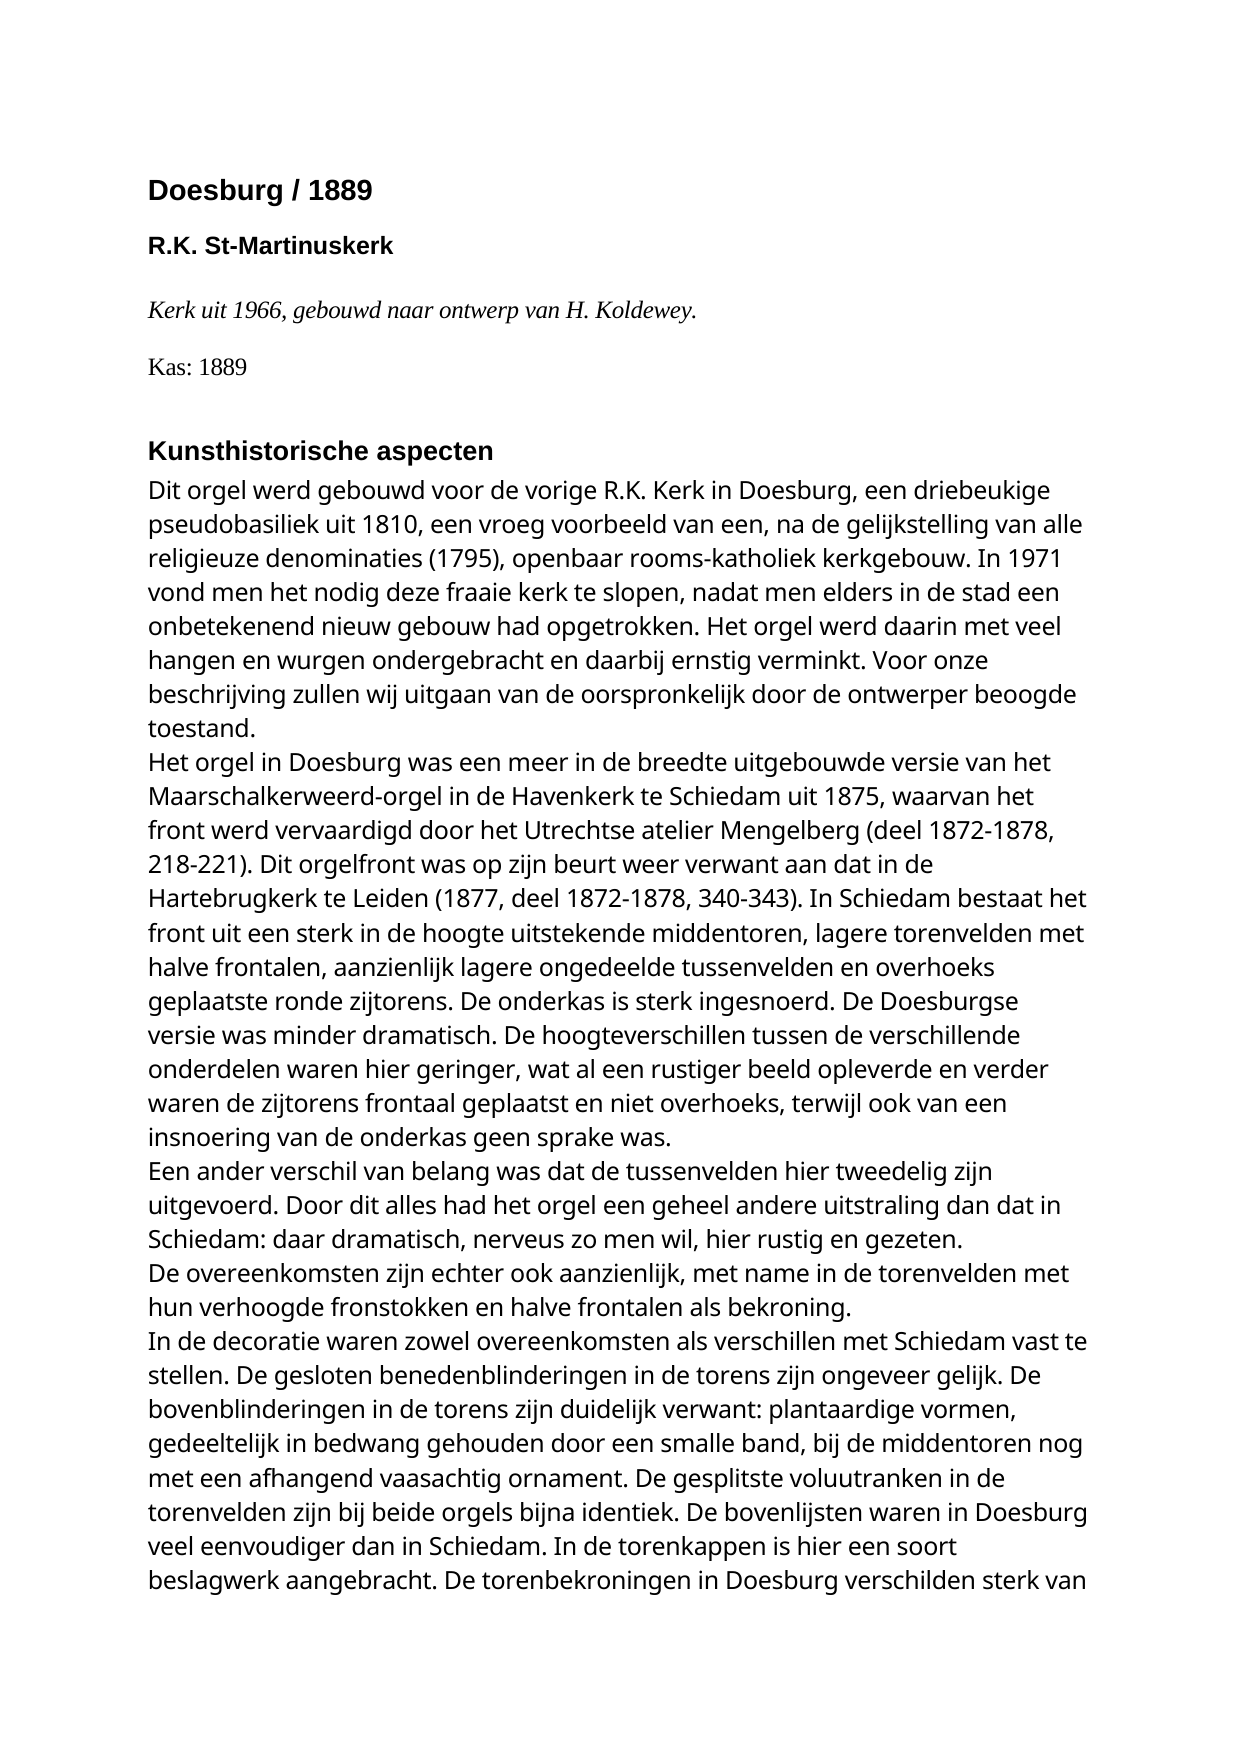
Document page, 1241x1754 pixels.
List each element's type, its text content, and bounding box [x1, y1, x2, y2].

text Het orgel in Doesburg was een meer in de breedte uitgebouwde versie van het Maarschalkerweerd-orgel in de Havenkerk te Schiedam uit 1875, waarvan het front werd vervaardigd door het Utrechtse atelier Mengelberg (deel 1872-1878, 218-221). Dit orgelfront was op zijn beurt weer verwant aan dat in de Hartebrugkerk te Leiden (1877, deel 1872-1878, 340-343). In Schiedam bestaat het front uit een sterk in de hoogte uitstekende middentoren, lagere torenvelden met halve frontalen, aanzienlijk lagere ongedeelde tussenvelden en overhoeks geplaatste ronde zijtorens. De onderkas is sterk ingesnoerd. De Doesburgse versie was minder dramatisch. De hoogteverschillen tussen de verschillende onderdelen waren hier geringer, wat al een rustiger beeld opleverde en verder waren de zijtorens frontaal geplaatst en niet overhoeks, terwijl ook van een insnoering van de onderkas geen sprake was. [148, 745, 1093, 1154]
text Kas: 1889 [148, 352, 1093, 381]
text Kerk uit 1966, gebouwd naar ontwerp van H. Koldewey. [148, 295, 1093, 324]
text De overeenkomsten zijn echter ook aanzienlijk, met name in de torenvelden met hun verhoogde fronstokken en halve frontalen als bekroning. [148, 1256, 1093, 1324]
subtitle R.K. St-Martinuskerk [148, 231, 1093, 260]
text Dit orgel werd gebouwd voor de vorige R.K. Kerk in Doesburg, een driebeukige pseudobasiliek uit 1810, een vroeg voorbeeld van een, na de gelijkstelling van alle religieuze denominaties (1795), openbaar rooms-katholiek kerkgebouw. In 1971 vond men het nodig deze fraaie kerk te slopen, nadat men elders in de stad een onbetekenend nieuw gebouw had opgetrokken. Het orgel werd daarin met veel hangen en wurgen ondergebracht en daarbij ernstig verminkt. Voor onze beschrijving zullen wij uitgaan van de oorspronkelijk door de ontwerper beoogde toestand. [148, 472, 1093, 745]
text Een ander verschil van belang was dat de tussenvelden hier tweedelig zijn uitgevoerd. Door dit alles had het orgel een geheel andere uitstraling dan dat in Schiedam: daar dramatisch, nerveus zo men wil, hier rustig en gezeten. [148, 1154, 1093, 1256]
subtitle Kunsthistorische aspecten [148, 435, 1093, 466]
subtitle Doesburg / 1889 [148, 173, 1093, 206]
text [148, 1324, 1093, 1596]
